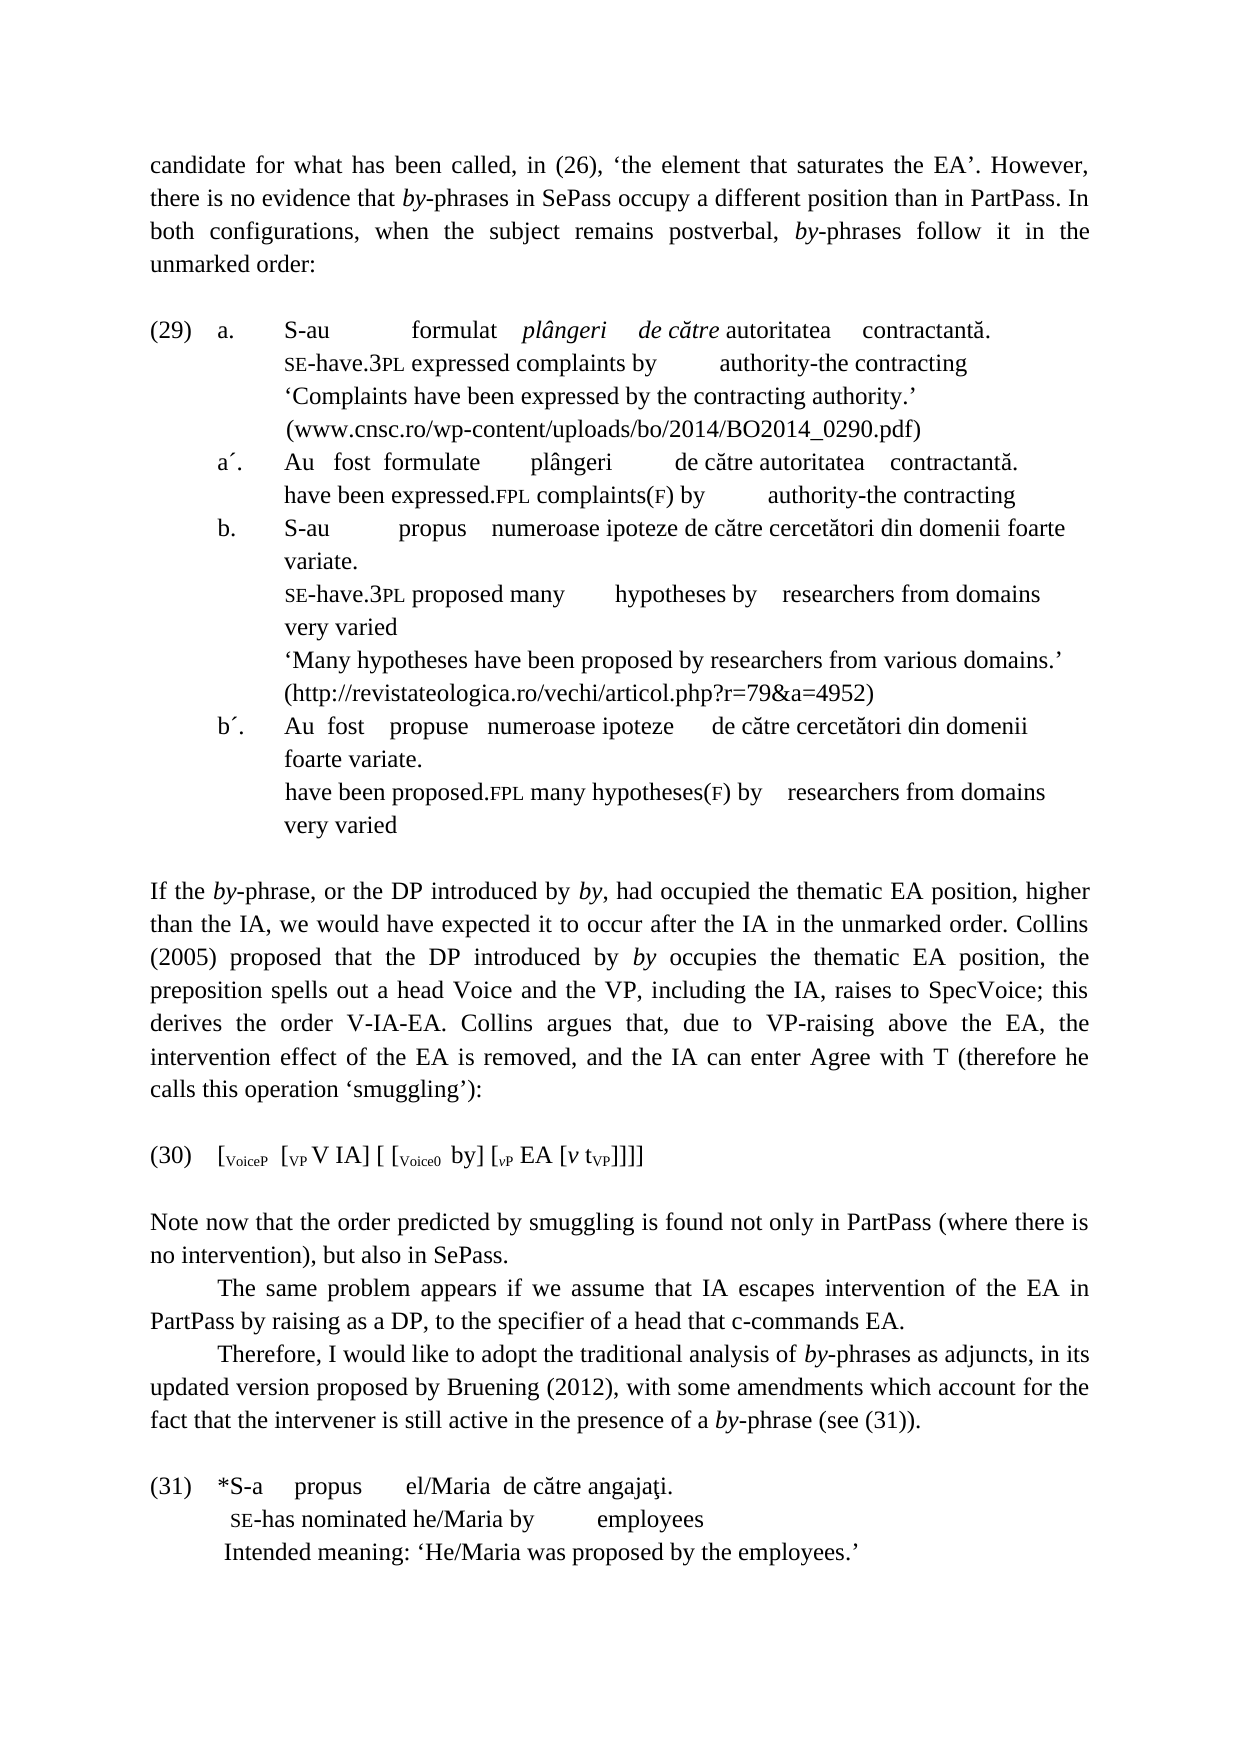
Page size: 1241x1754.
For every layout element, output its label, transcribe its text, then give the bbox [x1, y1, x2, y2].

text (http://revistateologica.ro/vechi/articol.php?r=79&a=4952) [150, 678, 1090, 707]
text a´. Au fost formulate plângeri de către autoritatea contractantă. [150, 447, 1090, 476]
text Note now that the order predicted by smuggling is found not only in PartPass (where there is no intervention), but also in SePass. [150, 1207, 1090, 1268]
text b´. Au fost propuse numeroase ipoteze de către cercetători din domenii foarte variate. [217, 711, 1090, 773]
text have been expressed.fpl complaints(f) by authority-the contracting [150, 480, 1090, 509]
text The same problem appears if we assume that IA escapes intervention of the EA in PartPass by raising as a DP, to the specifier of a head that c-commands EA. [150, 1273, 1090, 1334]
text (30) [VoiceP [VP V IA] [ [Voice0 by] [vP EA [v tVP]]]] [150, 1141, 1090, 1169]
text ‘Complaints have been expressed by the contracting authority.’ [150, 381, 1090, 410]
text (31) *S-a propus el/Maria de către angajaţi. [150, 1471, 1090, 1499]
text se-has nominated he/Maria by employees [224, 1504, 1090, 1533]
text b. S-au propus numeroase ipoteze de către cercetători din domenii foarte variate. [217, 513, 1090, 575]
text (29) a. S-au formulat plângeri de către autoritatea contractantă. [150, 315, 1090, 344]
text se-have.3pl proposed many hypotheses by researchers from domains very varied [284, 579, 1090, 641]
text se-have.3pl expressed complaints by authority-the contracting [224, 348, 1090, 377]
text have been proposed.fpl many hypotheses(f) by researchers from domains very varied [284, 777, 1090, 839]
text Therefore, I would like to adopt the traditional analysis of by-phrases as adjuncts, in its updated version proposed by Bruening (2012), with some amendments which account for the fact that the intervener is still active in the presence of a by-phrase (see (31)). [150, 1339, 1090, 1433]
text If the by-phrase, or the DP introduced by by, had occupied the thematic EA position, higher than the IA, we would have expected it to occur after the IA in the unmarked order. Collins (2005) proposed that the DP introduced by by occupies the thematic EA position, the preposition spells out a head Voice and the VP, including the IA, raises to SpecVoice; this derives the order V-IA-EA. Collins argues that, due to VP-raising above the EA, the intervention effect of the EA is removed, and the IA can enter Agree with T (therefore he calls this operation ‘smuggling’): [150, 876, 1090, 1103]
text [150, 150, 1090, 278]
text ‘Many hypotheses have been proposed by researchers from various domains.’ [150, 645, 1090, 674]
text Intended meaning: ‘He/Maria was proposed by the employees.’ [224, 1537, 1090, 1566]
text (www.cnsc.ro/wp-content/uploads/bo/2014/BO2014_0290.pdf) [150, 414, 1090, 443]
